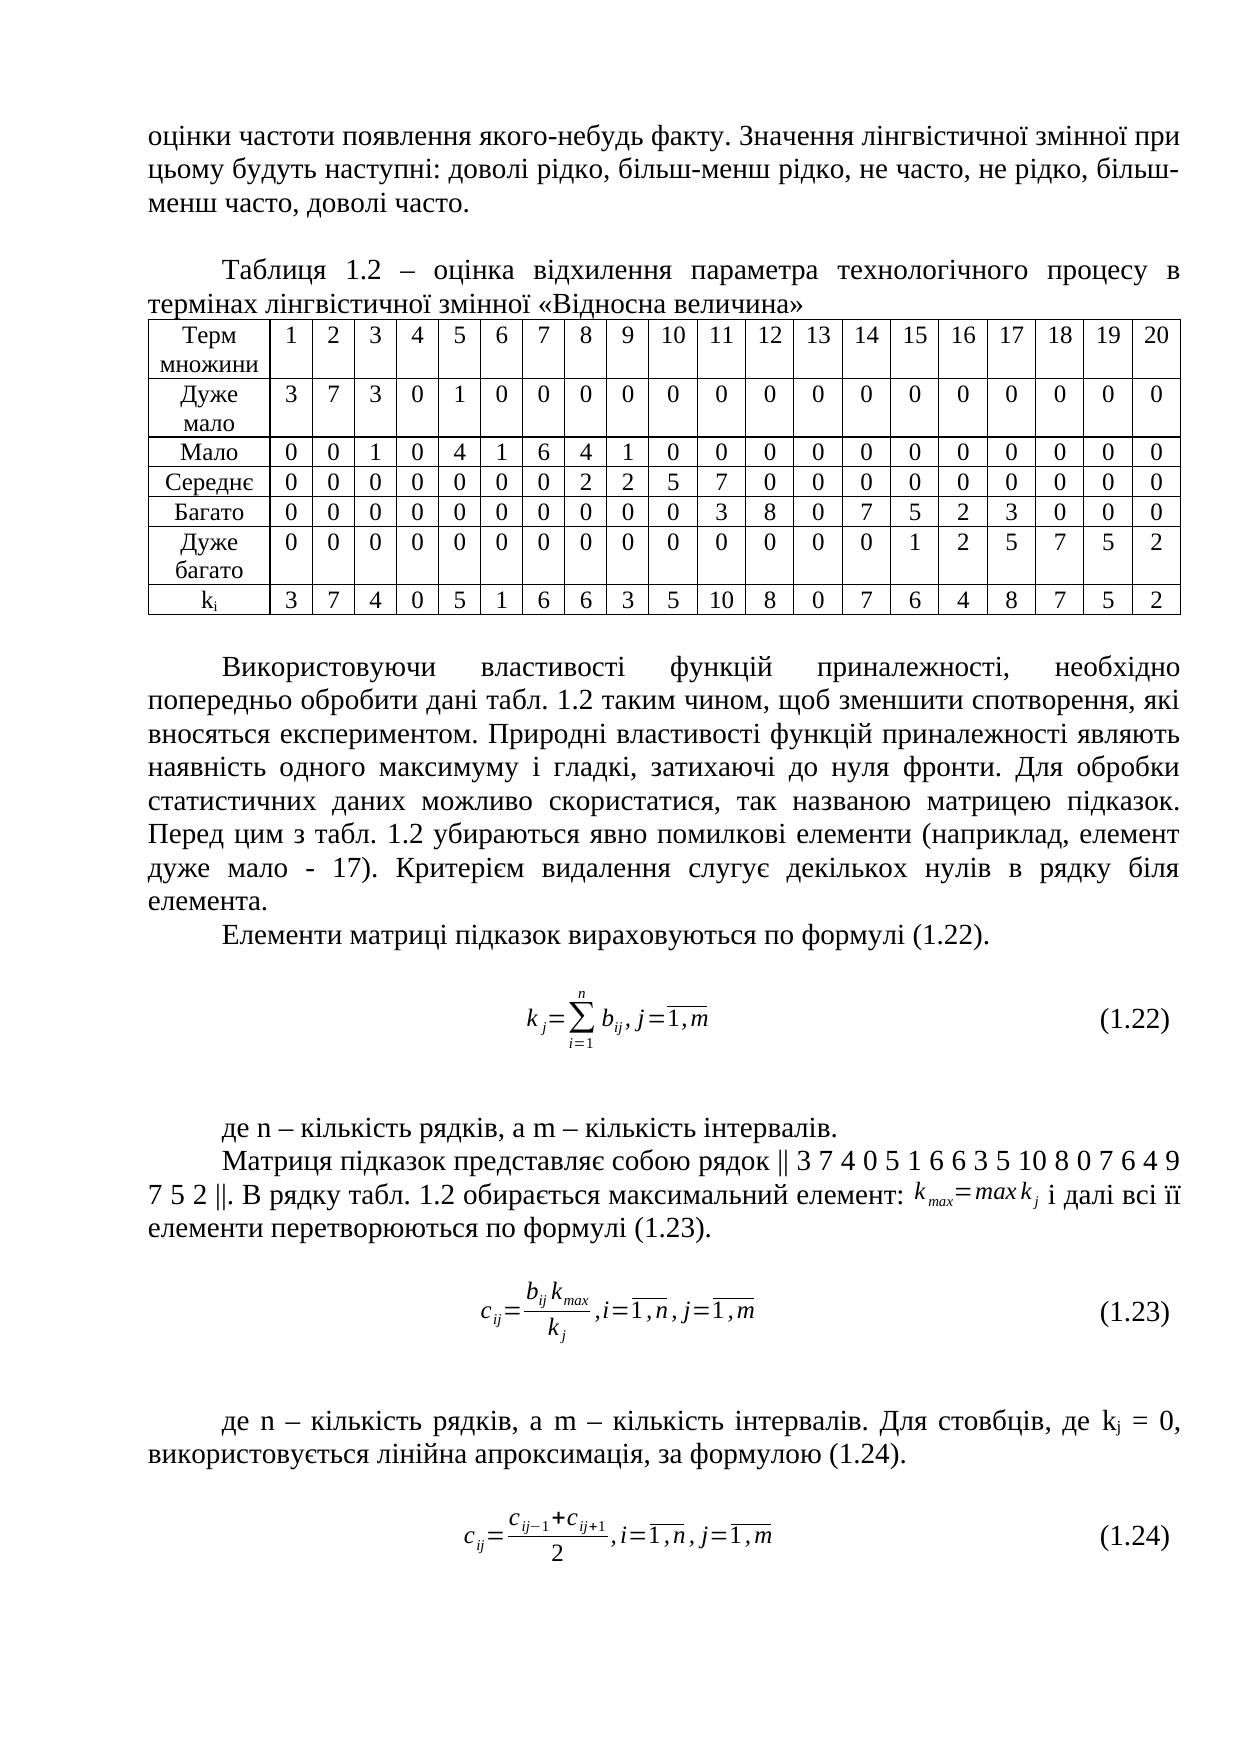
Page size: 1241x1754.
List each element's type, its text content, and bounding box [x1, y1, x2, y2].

table_cell 5 [1084, 585, 1132, 614]
table_header 12 [746, 320, 793, 378]
table_cell 1 [607, 438, 648, 466]
table_cell 0 [397, 497, 438, 526]
table_cell 2 [565, 467, 606, 496]
table_cell 0 [698, 438, 745, 466]
table_cell 0 [1084, 438, 1132, 466]
table_cell 0 [271, 438, 312, 466]
table_cell 7 [313, 379, 354, 436]
table_cell 5 [891, 497, 938, 526]
table_header 10 [649, 320, 697, 378]
table_cell 0 [607, 379, 648, 436]
table_cell 0 [891, 379, 938, 436]
table_header (1.22) [1088, 984, 1181, 1076]
table_cell 0 [988, 467, 1035, 496]
table_header 9 [607, 320, 648, 378]
table_cell 2 [939, 527, 987, 584]
table_cell 0 [313, 497, 354, 526]
table_cell 0 [481, 497, 522, 526]
table_cell 1 [481, 438, 522, 466]
table_cell 7 [843, 497, 890, 526]
table_cell 0 [988, 438, 1035, 466]
table_header [148, 1503, 1088, 1591]
table_cell 0 [1036, 379, 1083, 436]
table_cell 0 [843, 438, 890, 466]
table_cell 7 [1036, 585, 1083, 614]
text Використовуючи властивості функцій приналежності, необхідно попередньо обробити дані табл. 1.2 таким чином, щоб зменшити спотворення, які вносяться експериментом. Природні властивості функцій приналежності являють наявність одного максимуму і гладкі, затихаючі до нуля фронти. Для обробки статистичних даних можливо скористатися, так названою матрицею підказок. Перед цим з табл. 1.2 убираються явно помилкові елементи (наприклад, елемент дуже мало - 17). Критерієм видалення слугує декількох нулів в рядку біля елемента. [148, 649, 1181, 917]
table_cell 6 [565, 585, 606, 614]
table_cell 0 [939, 467, 987, 496]
table_cell 3 [988, 497, 1035, 526]
table_cell 0 [439, 467, 480, 496]
table_cell 0 [271, 527, 312, 584]
table_cell 0 [397, 527, 438, 584]
table_header 17 [988, 320, 1035, 378]
table_cell 0 [1084, 379, 1132, 436]
table_cell 0 [698, 379, 745, 436]
table_header 2 [313, 320, 354, 378]
table_cell 0 [746, 467, 793, 496]
table_cell 0 [746, 379, 793, 436]
table_cell 7 [843, 585, 890, 614]
table_header 7 [523, 320, 564, 378]
table_cell 0 [988, 379, 1035, 436]
table_cell 0 [794, 438, 842, 466]
table_cell 8 [746, 497, 793, 526]
table_cell 3 [271, 379, 312, 436]
table_cell 2 [939, 497, 987, 526]
table_cell 3 [355, 379, 396, 436]
table_cell 0 [794, 379, 842, 436]
table_cell 0 [313, 438, 354, 466]
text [148, 118, 1181, 219]
table_cell 4 [439, 438, 480, 466]
table_header 1 [271, 320, 312, 378]
table_cell 0 [649, 497, 697, 526]
table_cell 0 [313, 467, 354, 496]
table_cell 4 [355, 585, 396, 614]
table_cell 5 [649, 585, 697, 614]
table_cell 0 [397, 467, 438, 496]
table_cell 0 [843, 527, 890, 584]
table_cell 0 [1133, 467, 1180, 496]
table_cell 0 [523, 467, 564, 496]
table_header 18 [1036, 320, 1083, 378]
table_header [148, 1278, 1088, 1369]
text де n – кількість рядків, а m – кількість інтервалів. [148, 1110, 1181, 1143]
table_cell 6 [523, 585, 564, 614]
text де n – кількість рядків, а m – кількість інтервалів. Для стовбців, де kj = 0, використовується лінійна апроксимація, за формулою (1.24). [148, 1403, 1181, 1470]
table_header 6 [481, 320, 522, 378]
table_cell 1 [355, 438, 396, 466]
table_cell 7 [698, 467, 745, 496]
table_cell 5 [988, 527, 1035, 584]
table_header 14 [843, 320, 890, 378]
table_header [148, 984, 1088, 1076]
table_cell Дуже мало [149, 379, 269, 436]
table_cell 3 [271, 585, 312, 614]
table_cell 0 [891, 467, 938, 496]
table_cell 0 [397, 585, 438, 614]
table_cell 0 [397, 438, 438, 466]
table_cell Мало [149, 438, 269, 466]
table_header 16 [939, 320, 987, 378]
table_cell 7 [1036, 527, 1083, 584]
table_cell 1 [439, 379, 480, 436]
table_cell Багато [149, 497, 269, 526]
table_cell 0 [1133, 379, 1180, 436]
table_cell 0 [523, 379, 564, 436]
table_cell 0 [355, 497, 396, 526]
table_cell 6 [891, 585, 938, 614]
table_cell 0 [794, 497, 842, 526]
table_cell 0 [355, 467, 396, 496]
table_cell 0 [397, 379, 438, 436]
table_cell 8 [988, 585, 1035, 614]
table_cell 0 [1036, 438, 1083, 466]
table_cell 3 [607, 585, 648, 614]
table_cell 0 [271, 497, 312, 526]
table_cell 0 [565, 379, 606, 436]
table_cell 3 [698, 497, 745, 526]
table_cell 0 [1036, 467, 1083, 496]
table_cell 7 [313, 585, 354, 614]
table_cell 0 [746, 527, 793, 584]
table_cell 0 [891, 438, 938, 466]
table_cell 0 [481, 467, 522, 496]
table_cell Середнє [149, 467, 269, 496]
table_header (1.23) [1088, 1278, 1181, 1369]
table_cell 0 [313, 527, 354, 584]
table_cell 0 [649, 438, 697, 466]
table_header 5 [439, 320, 480, 378]
text Матриця підказок представляє собою рядок || 3 7 4 0 5 1 6 6 3 5 10 8 0 7 6 4 9 7 5 2 ||. В рядку табл. 1.2 обирається максимальний елемент: і далі всі її елементи перетворюються по формулі (1.23). [148, 1143, 1181, 1244]
table_cell 0 [794, 585, 842, 614]
table_cell 1 [481, 585, 522, 614]
table_cell 0 [607, 527, 648, 584]
table_header 13 [794, 320, 842, 378]
table_cell 0 [1084, 497, 1132, 526]
table_cell 0 [843, 379, 890, 436]
table_cell 0 [746, 438, 793, 466]
table_cell 0 [523, 497, 564, 526]
table_header (1.24) [1088, 1503, 1181, 1591]
table_header 11 [698, 320, 745, 378]
table_cell ki [149, 585, 269, 614]
table_cell 0 [794, 527, 842, 584]
table_cell 0 [1133, 438, 1180, 466]
table_cell 0 [355, 527, 396, 584]
table_cell 0 [481, 379, 522, 436]
table_cell 4 [939, 585, 987, 614]
table_cell 6 [523, 438, 564, 466]
table_cell Дуже багато [149, 527, 269, 584]
table_cell 0 [607, 497, 648, 526]
table_cell 5 [1084, 527, 1132, 584]
table_header 15 [891, 320, 938, 378]
table_cell 8 [746, 585, 793, 614]
table_cell 4 [565, 438, 606, 466]
table_cell 0 [1084, 467, 1132, 496]
table_header Терм множини [149, 320, 269, 378]
table_header 8 [565, 320, 606, 378]
table_header 4 [397, 320, 438, 378]
table_cell 2 [607, 467, 648, 496]
table_cell 2 [1133, 585, 1180, 614]
table_cell 1 [891, 527, 938, 584]
table_cell 0 [649, 379, 697, 436]
table_cell 0 [271, 467, 312, 496]
table_cell 0 [565, 527, 606, 584]
table_cell 0 [481, 527, 522, 584]
table_cell 0 [939, 379, 987, 436]
table_cell 0 [649, 527, 697, 584]
table_cell 0 [698, 527, 745, 584]
table_cell 0 [523, 527, 564, 584]
table_cell 0 [439, 497, 480, 526]
table_header 20 [1133, 320, 1180, 378]
table_cell 0 [843, 467, 890, 496]
table_cell 0 [939, 438, 987, 466]
table_cell 2 [1133, 527, 1180, 584]
table_cell 0 [1133, 497, 1180, 526]
text Таблиця 1.2 – оцінка відхилення параметра технологічного процесу в термінах лінгвістичної змінної «Відносна величина» [148, 252, 1181, 319]
table_cell 5 [439, 585, 480, 614]
text Елементи матриці підказок вираховуються по формулі (1.22). [148, 917, 1181, 951]
table_cell 5 [649, 467, 697, 496]
table_cell 0 [565, 497, 606, 526]
table_header 3 [355, 320, 396, 378]
table_cell 0 [794, 467, 842, 496]
table_cell 10 [698, 585, 745, 614]
table_cell 0 [439, 527, 480, 584]
table_cell 0 [1036, 497, 1083, 526]
table_header 19 [1084, 320, 1132, 378]
